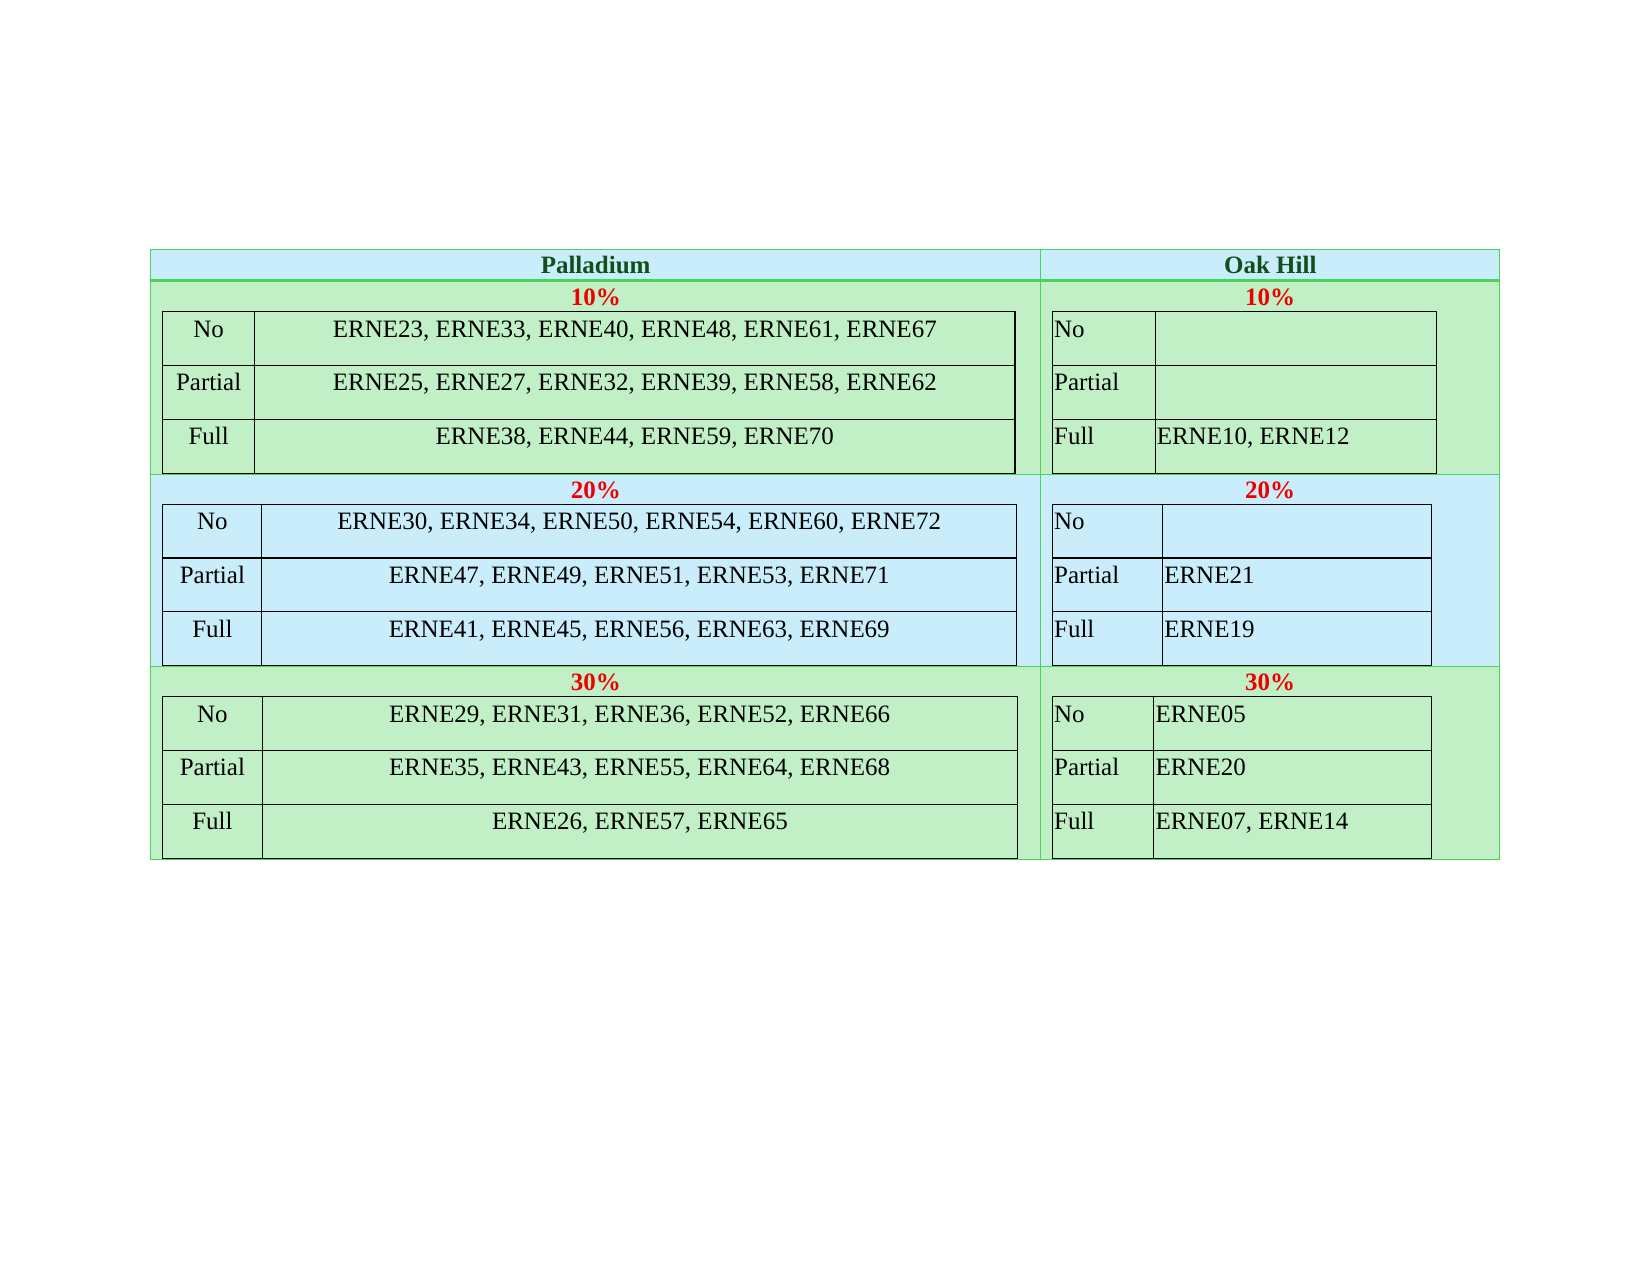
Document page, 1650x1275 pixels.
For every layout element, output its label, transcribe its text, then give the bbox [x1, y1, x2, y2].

table_cell 20% [151, 475, 1040, 666]
table_cell 30% [151, 667, 1040, 859]
table_cell 10% [1041, 282, 1499, 474]
table_cell 20% [1041, 475, 1499, 666]
table_cell 30% [1041, 667, 1499, 859]
table_header Oak Hill [1041, 250, 1499, 279]
table_cell 10% [151, 282, 1040, 474]
table_header Palladium [151, 250, 1040, 279]
